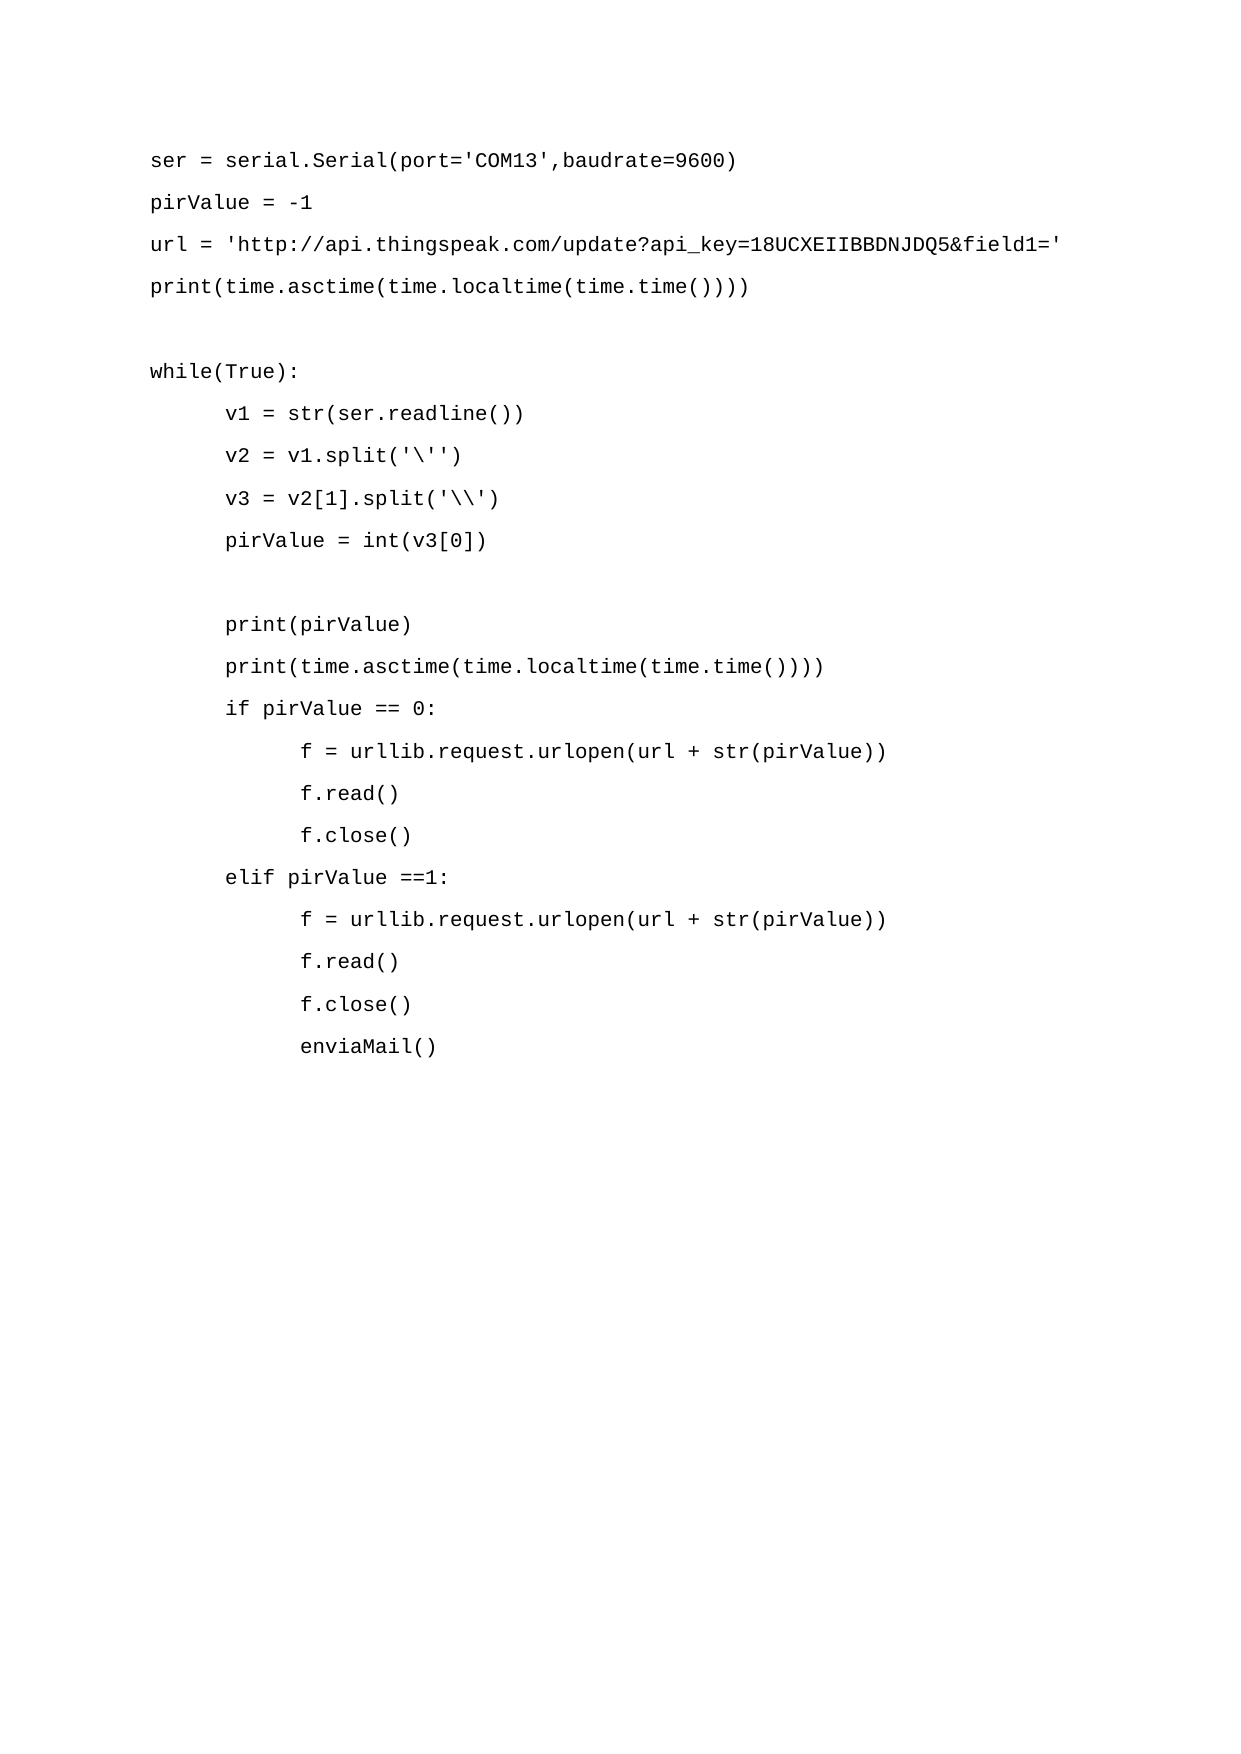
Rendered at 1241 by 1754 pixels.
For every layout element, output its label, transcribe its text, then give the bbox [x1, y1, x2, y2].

text f = urllib.request.urlopen(url + str(pirValue)) [150, 909, 1090, 933]
text v3 = v2[1].split('\\') [150, 487, 1090, 511]
text url = 'http://api.thingspeak.com/update?api_key=18UCXEIIBBDNJDQ5&field1=' [150, 234, 1090, 258]
text elif pirValue ==1: [150, 867, 1090, 891]
text f.read() [150, 952, 1090, 975]
text while(True): [150, 361, 1090, 384]
text f.close() [150, 994, 1090, 1017]
text print(time.asctime(time.localtime(time.time()))) [150, 277, 1090, 300]
text f.close() [150, 825, 1090, 849]
text f.read() [150, 783, 1090, 806]
text print(time.asctime(time.localtime(time.time()))) [150, 656, 1090, 680]
text v2 = v1.split('\'') [150, 445, 1090, 469]
text enviaMail() [150, 1036, 1090, 1059]
text f = urllib.request.urlopen(url + str(pirValue)) [150, 741, 1090, 764]
text print(pirValue) [150, 614, 1090, 638]
text pirValue = -1 [150, 192, 1090, 216]
text v1 = str(ser.readline()) [150, 403, 1090, 427]
text pirValue = int(v3[0]) [150, 530, 1090, 553]
text if pirValue == 0: [150, 698, 1090, 722]
text ser = serial.Serial(port='COM13',baudrate=9600) [150, 150, 1090, 174]
